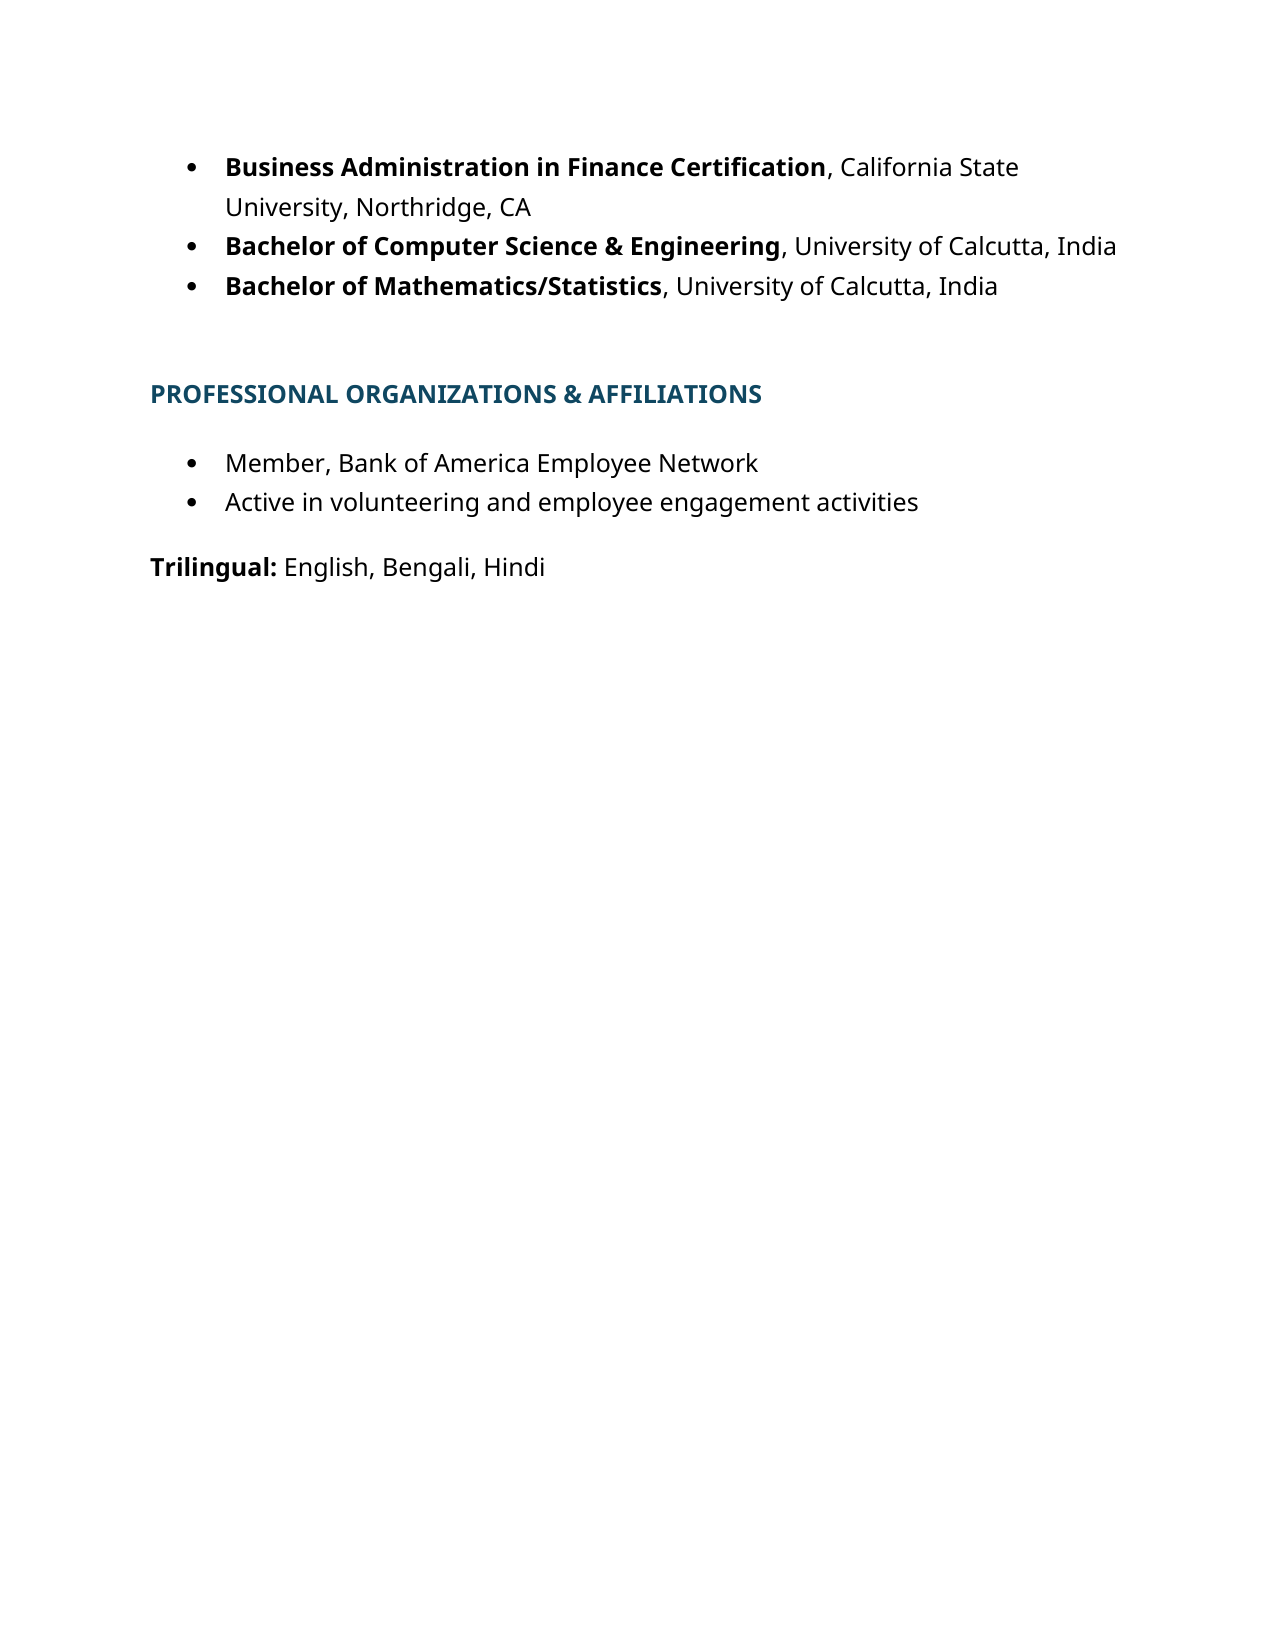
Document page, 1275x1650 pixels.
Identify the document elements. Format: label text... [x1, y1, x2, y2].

text Trilingual: English, Bengali, Hindi [150, 549, 1125, 583]
list Bachelor of Mathematics/Statistics, University of Calcutta, India [187, 268, 1125, 302]
list Member, Bank of America Employee Network [187, 445, 1125, 479]
subtitle PROFESSIONAL ORGANIZATIONS & AFFILIATIONS [150, 377, 1125, 411]
list Business Administration in Finance Certification, California State University, Northridge, CA [187, 150, 1125, 223]
list Active in volunteering and employee engagement activities [187, 485, 1125, 519]
list Bachelor of Computer Science & Engineering, University of Calcutta, India [187, 229, 1125, 263]
